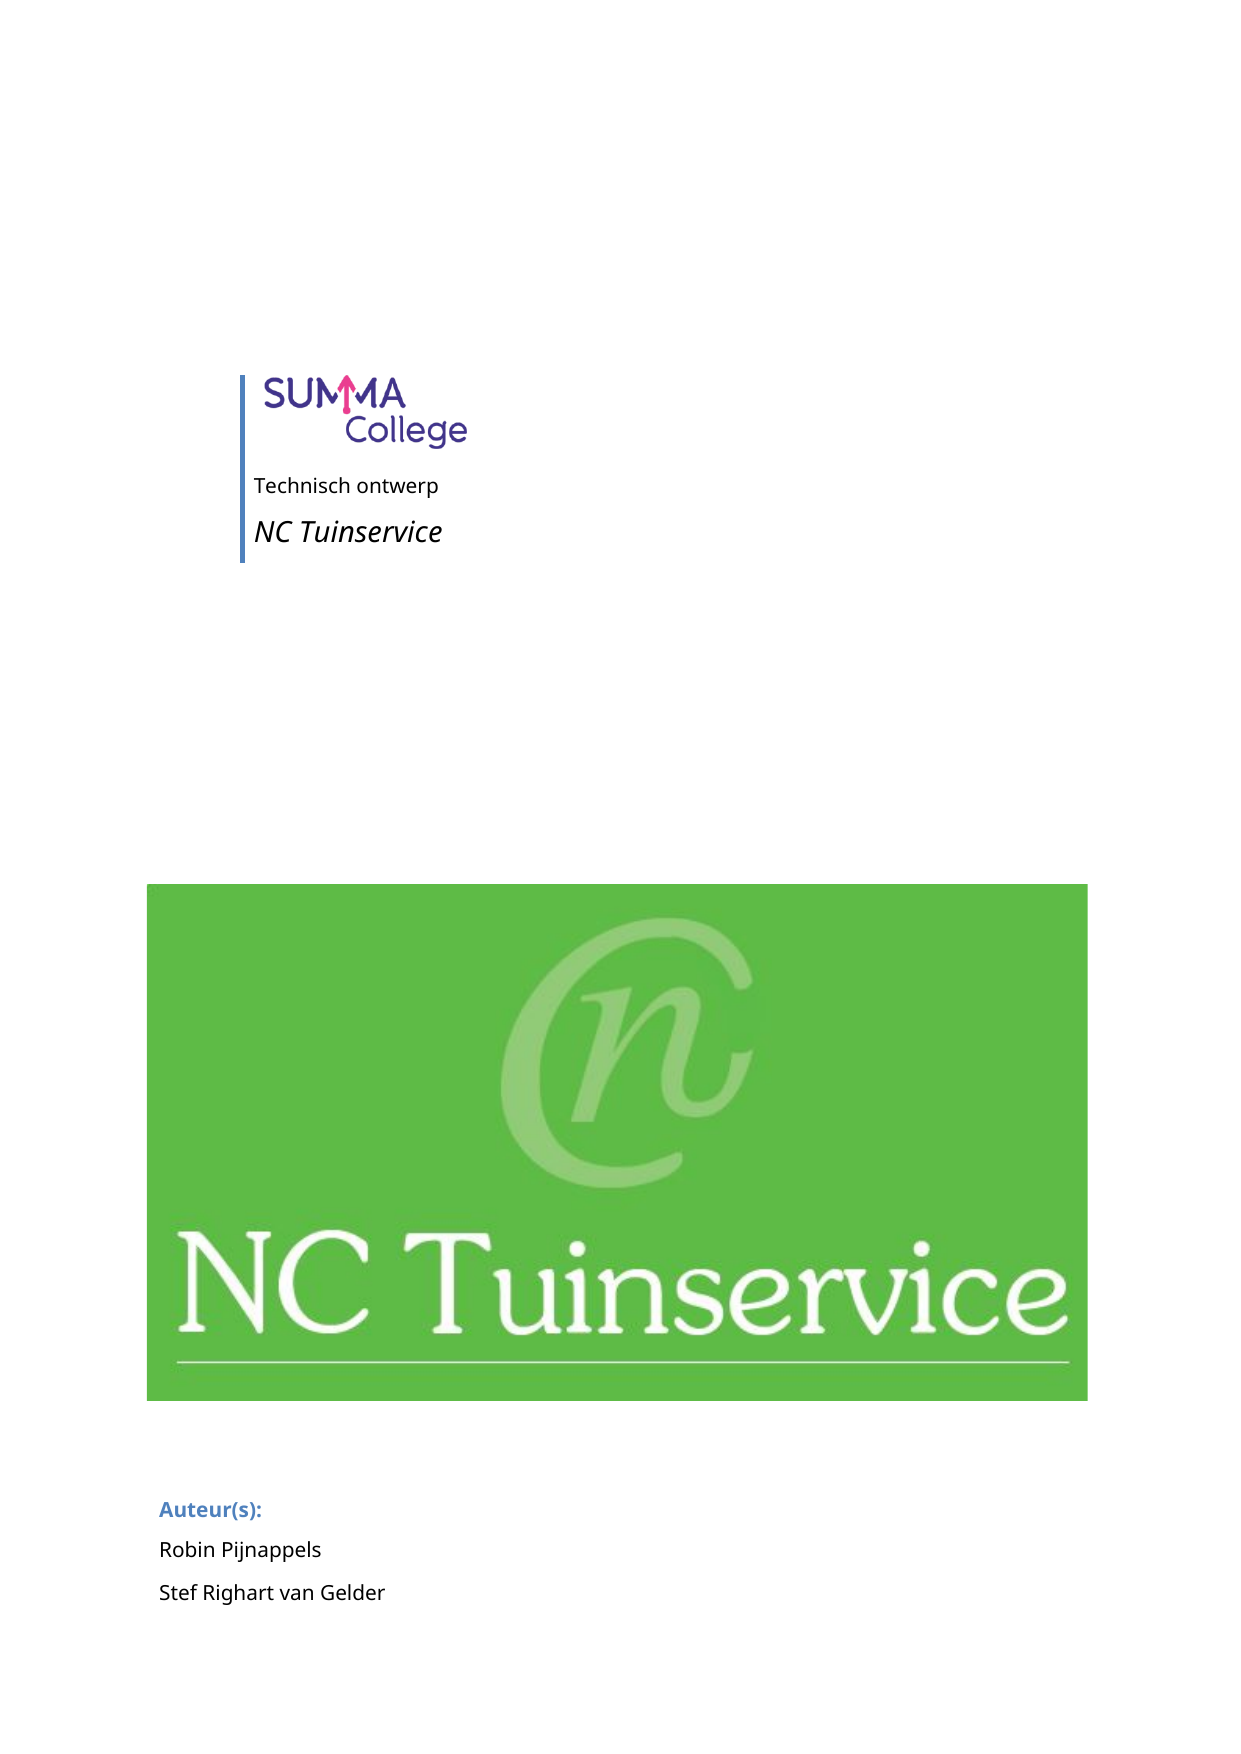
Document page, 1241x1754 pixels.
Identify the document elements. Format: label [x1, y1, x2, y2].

picture [264, 375, 467, 449]
picture [146, 884, 1088, 1401]
